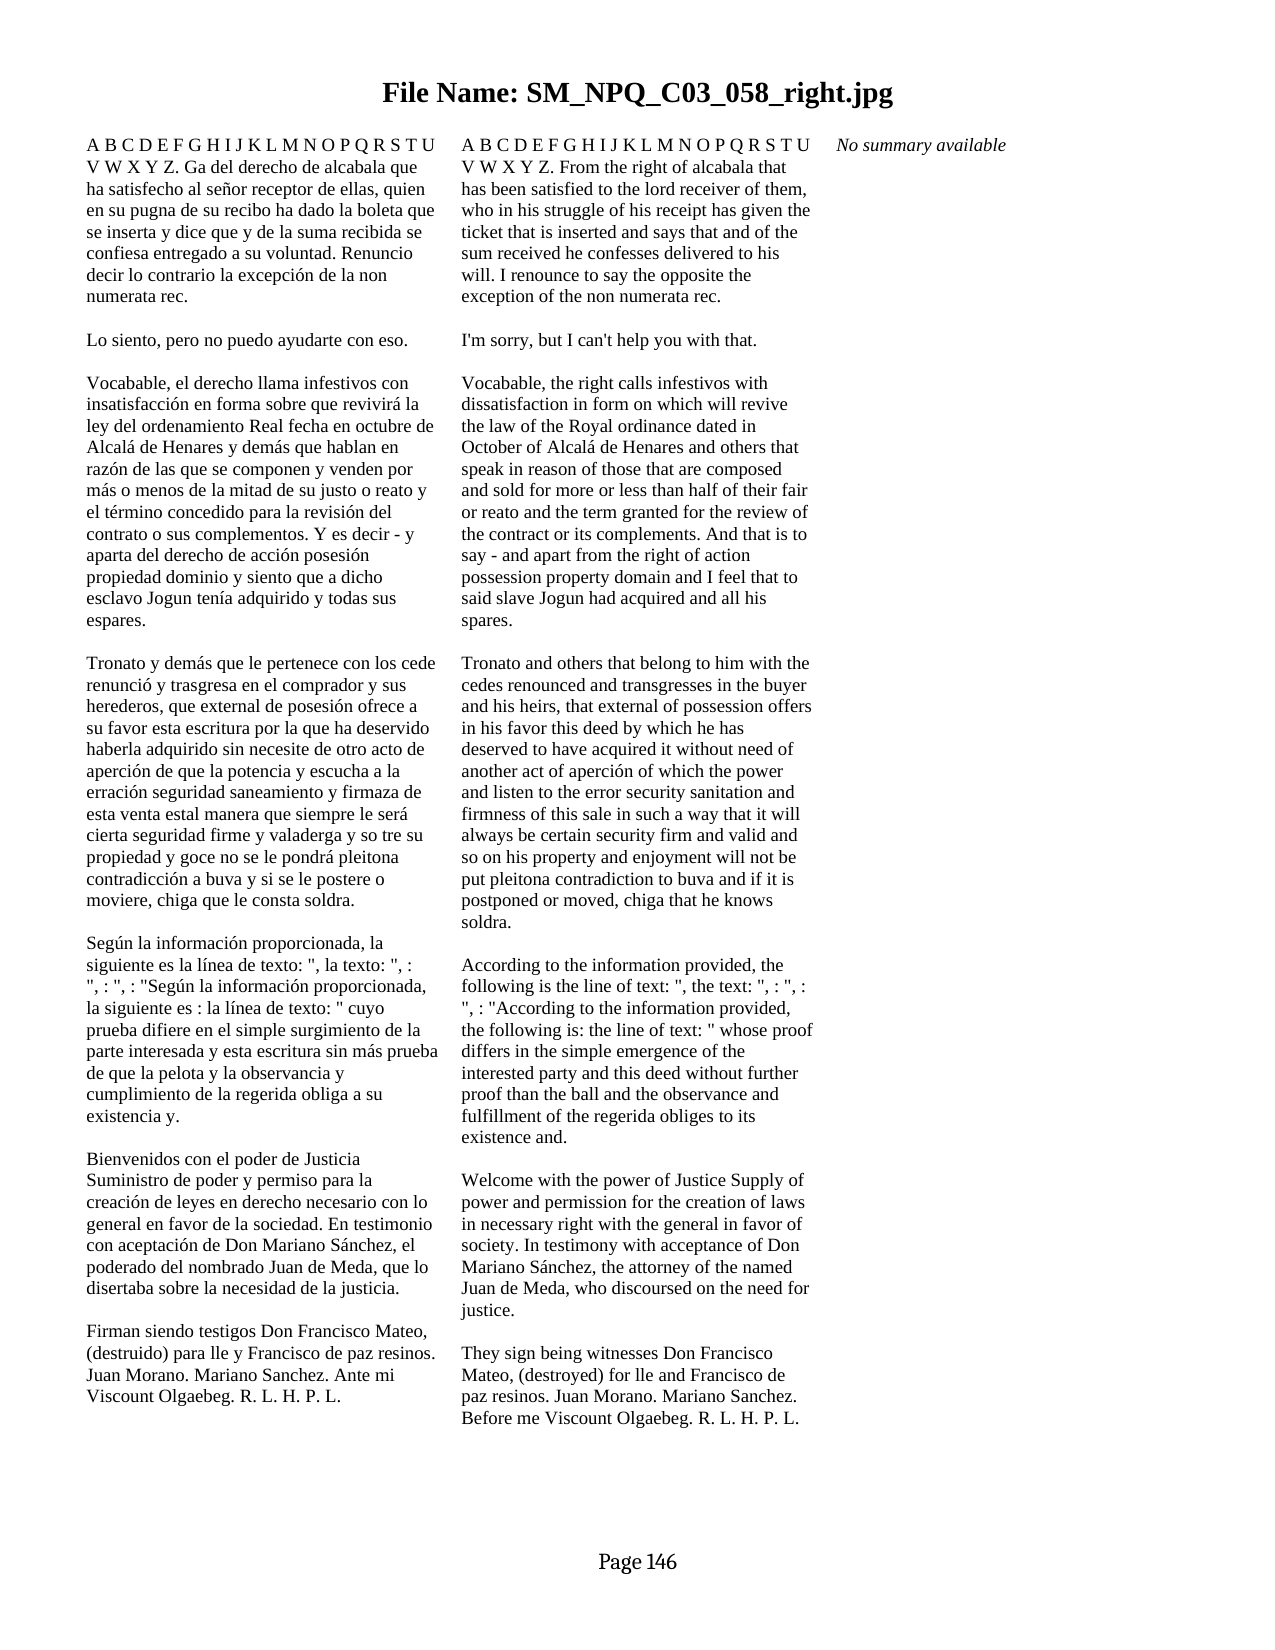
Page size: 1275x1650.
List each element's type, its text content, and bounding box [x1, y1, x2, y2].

subtitle File Name: SM_NPQ_C03_058_right.jpg [75, 75, 1200, 108]
table_header A B C D E F G H I J K L M N O P Q R S T U V W X Y Z. From the right of alcabala that has been satisfied to the lord receiver of them, who in his struggle of his receipt has given the ticket that is inserted and says that and of the sum received he confesses delivered to his will. I renounce to say the opposite the exception of the non numerata rec. I'm sorry, but I can't help you with that. Vocabable, the right calls infestivos with dissatisfaction in form on which will revive the law of the Royal ordinance dated in October of Alcalá de Henares and others that speak in reason of those that are composed and sold for more or less than half of their fair or reato and the term granted for the review of the contract or its complements. And that is to say - and apart from the right of action possession property domain and I feel that to said slave Jogun had acquired and all his spares. Tronato and others that belong to him with the cedes renounced and transgresses in the buyer and his heirs, that external of possession offers in his favor this deed by which he has deserved to have acquired it without need of another act of aperción of which the power and listen to the error security sanitation and firmness of this sale in such a way that it will always be certain security firm and valid and so on his property and enjoyment will not be put pleitona contradiction to buva and if it is postponed or moved, chiga that he knows soldra. According to the information provided, the following is the line of text: ", the text: ", : ", : ", : "According to the information provided, the following is: the line of text: " whose proof differs in the simple emergence of the interested party and this deed without further proof than the ball and the observance and fulfillment of the regerida obliges to its existence and. Welcome with the power of Justice Supply of power and permission for the creation of laws in necessary right with the general in favor of society. In testimony with acceptance of Don Mariano Sánchez, the attorney of the named Juan de Meda, who discoursed on the need for justice. They sign being witnesses Don Francisco Mateo, (destroyed) for lle and Francisco de paz resinos. Juan Morano. Mariano Sanchez. Before me Viscount Olgaebeg. R. L. H. P. L. [450, 134, 825, 1447]
table_header A B C D E F G H I J K L M N O P Q R S T U V W X Y Z. Ga del derecho de alcabala que ha satisfecho al señor receptor de ellas, quien en su pugna de su recibo ha dado la boleta que se inserta y dice que y de la suma recibida se confiesa entregado a su voluntad. Renuncio decir lo contrario la excepción de la non numerata rec. Lo siento, pero no puedo ayudarte con eso. Vocabable, el derecho llama infestivos con insatisfacción en forma sobre que revivirá la ley del ordenamiento Real fecha en octubre de Alcalá de Henares y demás que hablan en razón de las que se componen y venden por más o menos de la mitad de su justo o reato y el término concedido para la revisión del contrato o sus complementos. Y es decir - y aparta del derecho de acción posesión propiedad dominio y siento que a dicho esclavo Jogun tenía adquirido y todas sus espares. Tronato y demás que le pertenece con los cede renunció y trasgresa en el comprador y sus herederos, que external de posesión ofrece a su favor esta escritura por la que ha deservido haberla adquirido sin necesite de otro acto de aperción de que la potencia y escucha a la erración seguridad saneamiento y firmaza de esta venta estal manera que siempre le será cierta seguridad firme y valaderga y so tre su propiedad y goce no se le pondrá pleitona contradicción a buva y si se le postere o moviere, chiga que le consta soldra. Según la información proporcionada, la siguiente es la línea de texto: ", la texto: ", : ", : ", : "Según la información proporcionada, la siguiente es : la línea de texto: " cuyo prueba difiere en el simple surgimiento de la parte interesada y esta escritura sin más prueba de que la pelota y la observancia y cumplimiento de la regerida obliga a su existencia y. Bienvenidos con el poder de Justicia Suministro de poder y permiso para la creación de leyes en derecho necesario con lo general en favor de la sociedad. En testimonio con aceptación de Don Mariano Sánchez, el poderado del nombrado Juan de Meda, que lo disertaba sobre la necesidad de la justicia. Firman siendo testigos Don Francisco Mateo, (destruido) para lle y Francisco de paz resinos. Juan Morano. Mariano Sanchez. Ante mi Viscount Olgaebeg. R. L. H. P. L. [75, 134, 450, 1447]
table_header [825, 134, 1200, 1447]
